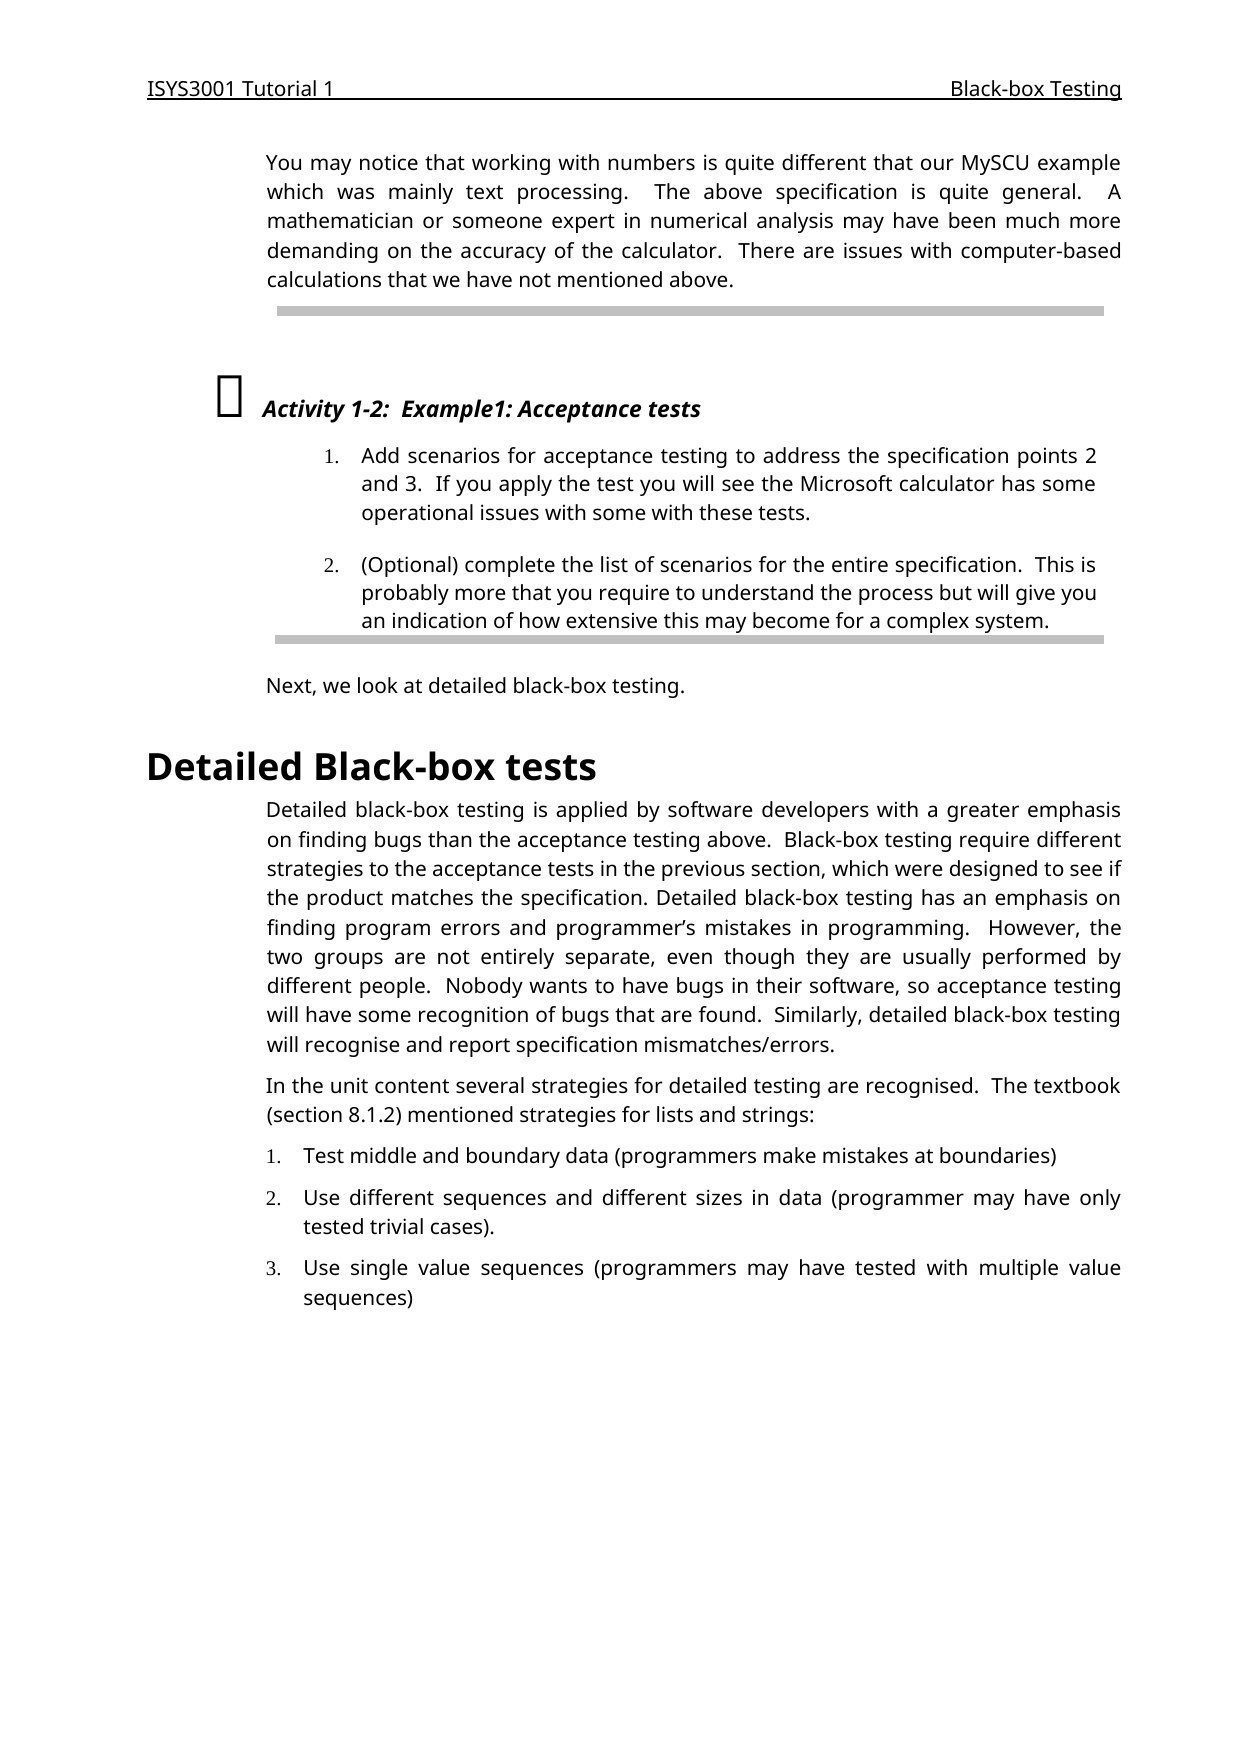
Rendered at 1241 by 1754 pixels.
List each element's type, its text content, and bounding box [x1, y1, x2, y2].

list Use single value sequences (programmers may have tested with multiple value sequences) [266, 1253, 1123, 1311]
text Next, we look at detailed black-box testing. [266, 671, 1123, 700]
subtitle Detailed Black-box tests [146, 741, 1123, 792]
list Test middle and boundary data (programmers make mistakes at boundaries) [266, 1142, 1123, 1170]
list Add scenarios for acceptance testing to address the specification points 2 and 3. If you apply the test you will see the Microsoft calculator has some operational issues with some with these tests. [324, 441, 1098, 526]
text You may notice that working with numbers is quite different that our MySCU example which was mainly text processing. The above specification is quite general. A mathematician or someone expert in numerical analysis may have been much more demanding on the accuracy of the calculator. There are issues with computer-based calculations that we have not mentioned above. [266, 148, 1123, 293]
list Use different sequences and different sizes in data (programmer may have only tested trivial cases). [266, 1183, 1123, 1241]
text Detailed black-box testing is applied by software developers with a greater emphasis on finding bugs than the acceptance testing above. Black-box testing require different strategies to the acceptance tests in the previous section, which were designed to see if the product matches the specification. Detailed black-box testing has an emphasis on finding program errors and programmer’s mistakes in programming. However, the two groups are not entirely separate, even though they are usually performed by different people. Nobody wants to have bugs in their software, so acceptance testing will have some recognition of bugs that are found. Similarly, detailed black-box testing will recognise and report specification mismatches/errors. [266, 796, 1123, 1058]
text In the unit content several strategies for detailed testing are recognised. The textbook (section 8.1.2) mentioned strategies for lists and strings: [266, 1071, 1123, 1129]
subtitle  Activity 1-2: Example1: Acceptance tests [212, 355, 1123, 434]
list (Optional) complete the list of scenarios for the entire specification. This is probably more that you require to understand the process but will give you an indication of how extensive this may become for a complex system. [324, 550, 1098, 635]
